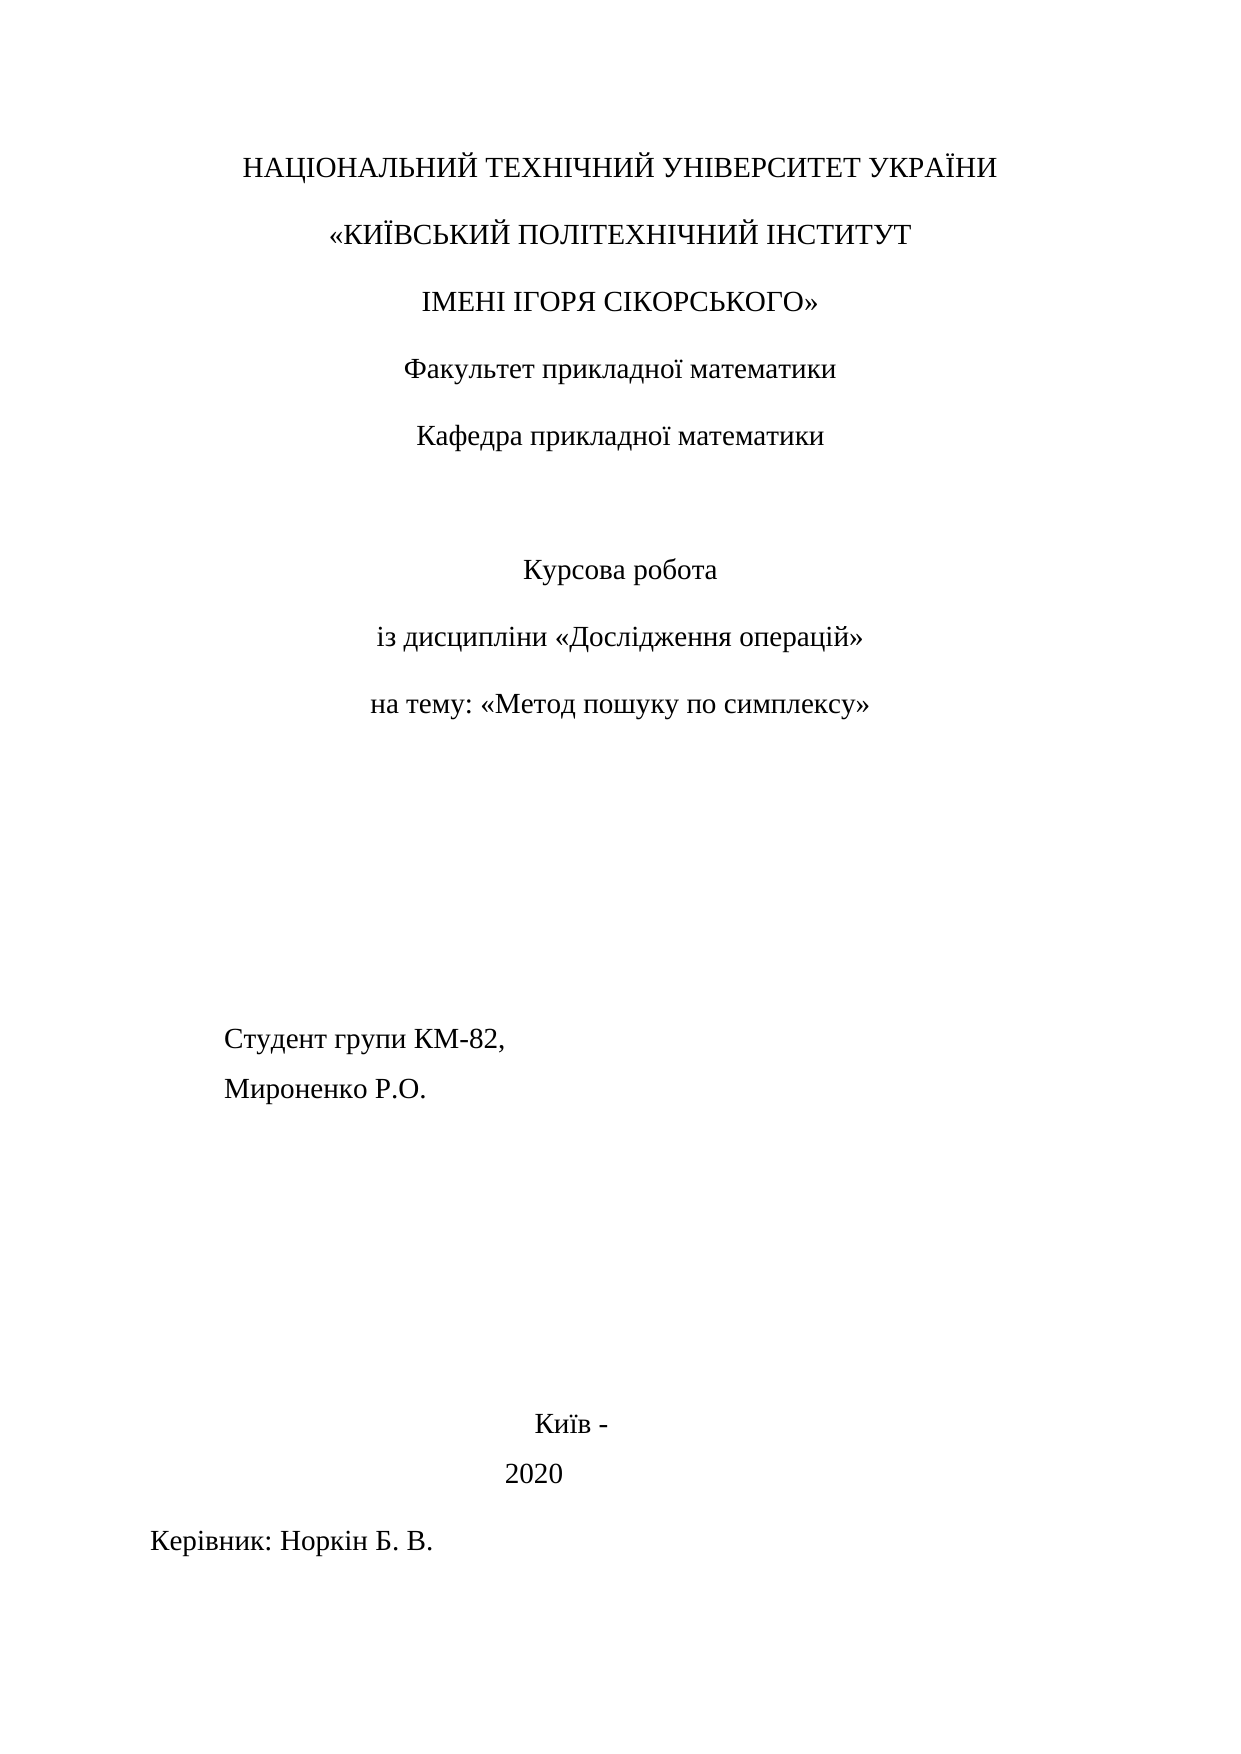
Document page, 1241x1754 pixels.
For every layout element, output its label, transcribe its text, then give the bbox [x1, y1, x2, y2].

text Студент групи КМ-82, Мироненко Р.О. [224, 1021, 620, 1104]
text НАЦІОНАЛЬНИЙ ТЕХНІЧНИЙ УНІВЕРСИТЕТ УКРАЇНИ [150, 150, 1090, 183]
text Кафедра прикладної математики [150, 418, 1090, 451]
text із дисципліни «Дослідження операцій» [150, 619, 1090, 652]
text на тему: «Метод пошуку по симплексу» [150, 686, 1090, 719]
text Факультет прикладної математики [150, 351, 1090, 384]
text Керівник: Норкін Б. В. [150, 1523, 617, 1557]
text Курсова робота [150, 552, 1090, 585]
text Київ - 2020 [450, 1406, 617, 1490]
text ІМЕНІ ІГОРЯ СІКОРСЬКОГО» [150, 284, 1090, 317]
text «КИЇВСЬКИЙ ПОЛІТЕХНІЧНИЙ ІНСТИТУТ [150, 217, 1090, 251]
